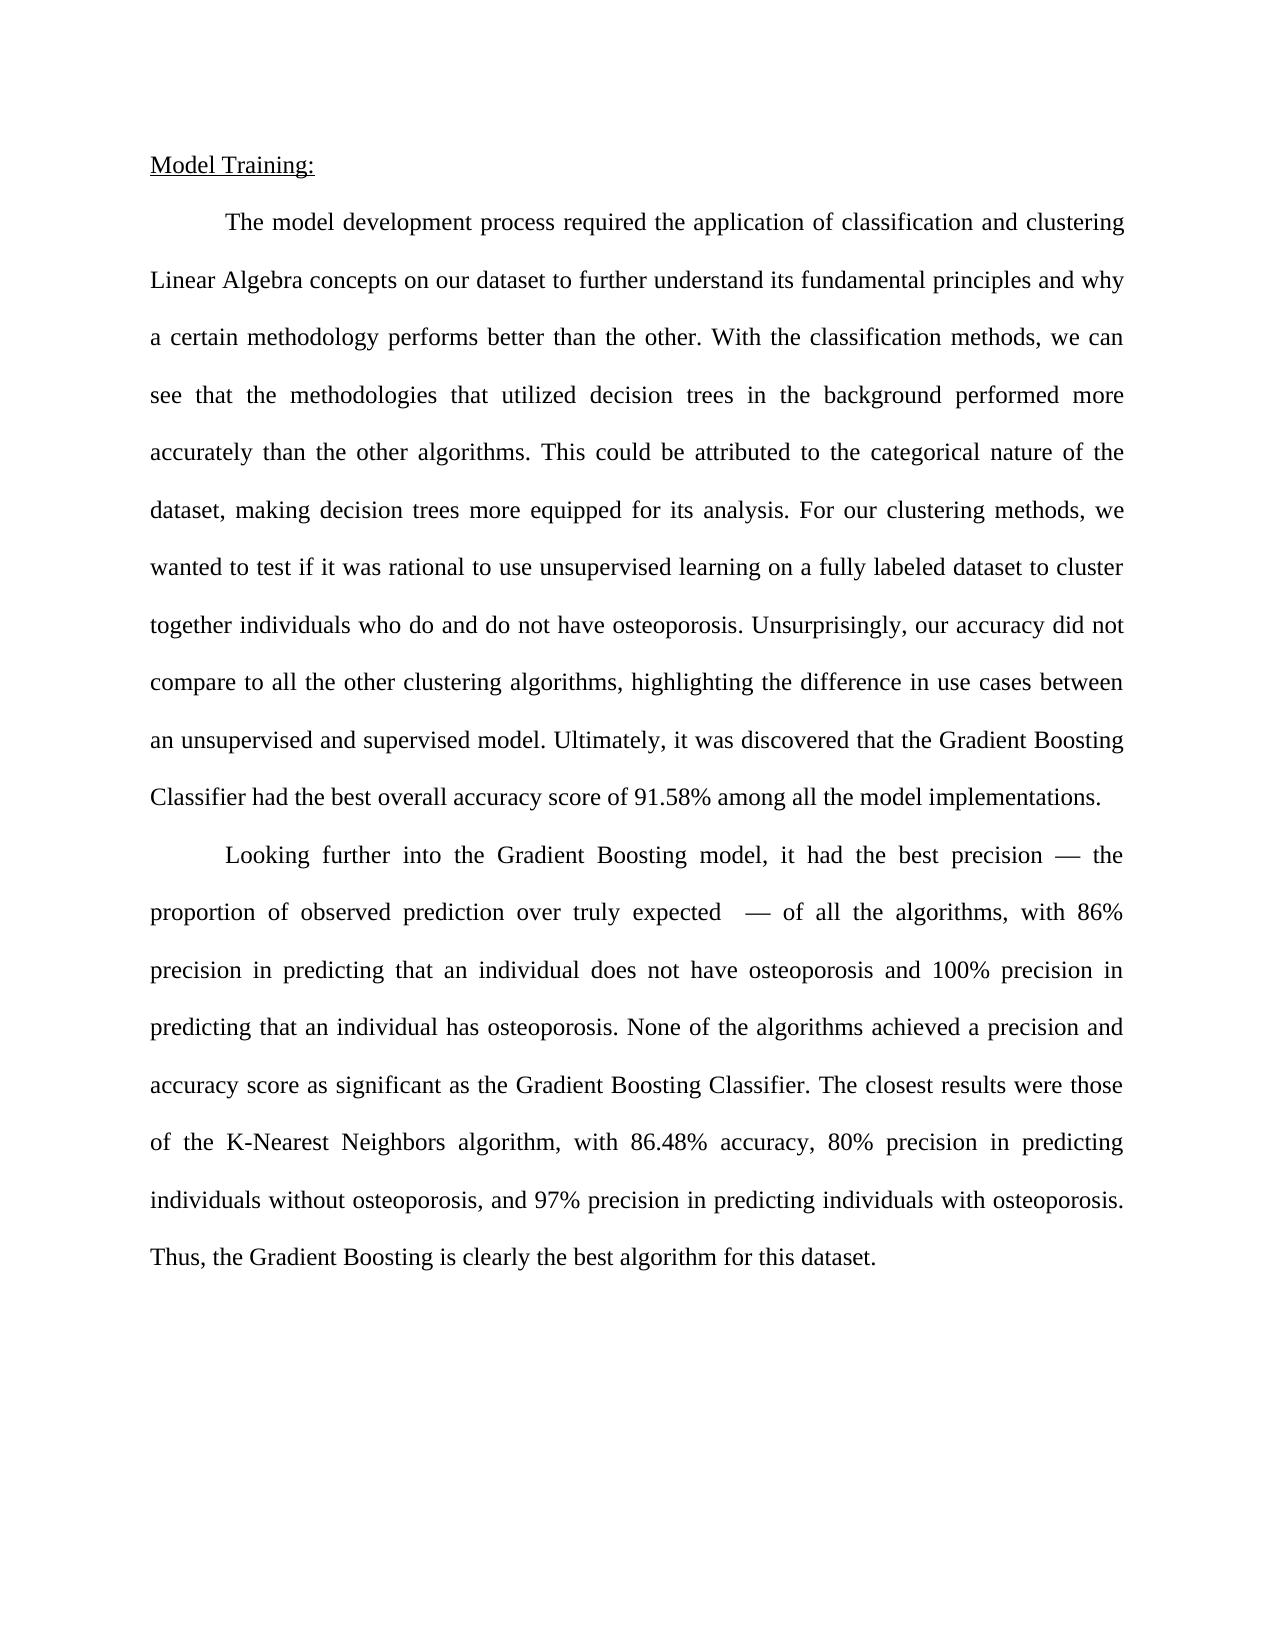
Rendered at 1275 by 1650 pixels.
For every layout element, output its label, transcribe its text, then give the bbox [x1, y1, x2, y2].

text Looking further into the Gradient Boosting model, it had the best precision — the proportion of observed prediction over truly expected — of all the algorithms, with 86% precision in predicting that an individual does not have osteoporosis and 100% precision in predicting that an individual has osteoporosis. None of the algorithms achieved a precision and accuracy score as significant as the Gradient Boosting Classifier. The closest results were those of the K-Nearest Neighbors algorithm, with 86.48% accuracy, 80% precision in predicting individuals without osteoporosis, and 97% precision in predicting individuals with osteoporosis. Thus, the Gradient Boosting is clearly the best algorithm for this dataset. [150, 840, 1125, 1271]
text Model Training: [150, 150, 1125, 179]
text The model development process required the application of classification and clustering Linear Algebra concepts on our dataset to further understand its fundamental principles and why a certain methodology performs better than the other. With the classification methods, we can see that the methodologies that utilized decision trees in the background performed more accurately than the other algorithms. This could be attributed to the categorical nature of the dataset, making decision trees more equipped for its analysis. For our clustering methods, we wanted to test if it was rational to use unsupervised learning on a fully labeled dataset to cluster together individuals who do and do not have osteoporosis. Unsurprisingly, our accuracy did not compare to all the other clustering algorithms, highlighting the difference in use cases between an unsupervised and supervised model. Ultimately, it was discovered that the Gradient Boosting Classifier had the best overall accuracy score of 91.58% among all the model implementations. [150, 207, 1125, 811]
